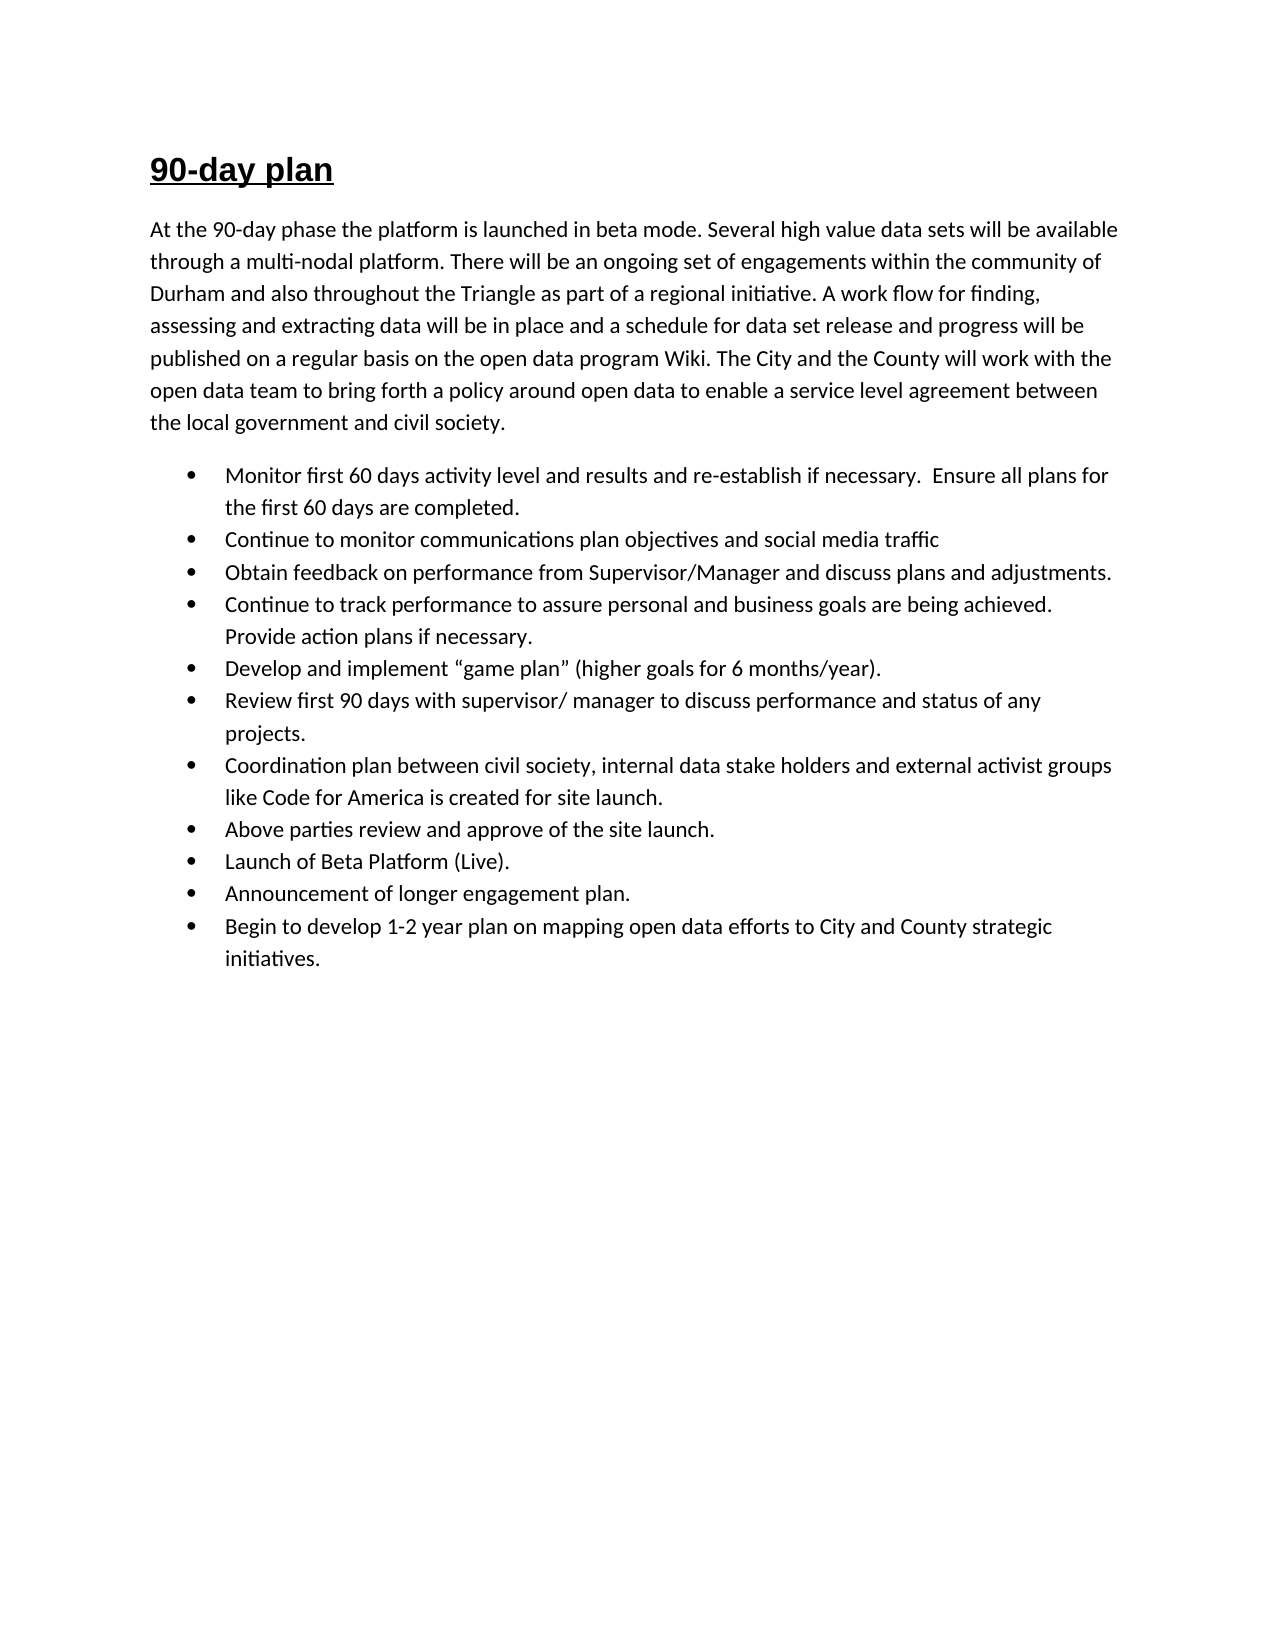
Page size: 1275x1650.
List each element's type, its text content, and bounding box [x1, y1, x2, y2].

text 90-day plan [150, 150, 1125, 188]
list Announcement of longer engagement plan. [187, 879, 1125, 908]
list Begin to develop 1-2 year plan on mapping open data efforts to City and County strategic initiatives. [187, 912, 1125, 972]
list Coordination plan between civil society, internal data stake holders and external activist groups like Code for America is created for site launch. [187, 751, 1125, 811]
list Develop and implement “game plan” (higher goals for 6 months/year). [187, 654, 1125, 682]
list Review first 90 days with supervisor/ manager to discuss performance and status of any projects. [187, 686, 1125, 747]
list Launch of Beta Platform (Live). [187, 847, 1125, 875]
list Continue to monitor communications plan objectives and social media traffic [187, 526, 1125, 553]
list Obtain feedback on performance from Supervisor/Manager and discuss plans and adjustments. [187, 558, 1125, 586]
list Above parties review and approve of the site launch. [187, 815, 1125, 843]
list Monitor first 60 days activity level and results and re-establish if necessary. Ensure all plans for the first 60 days are completed. [187, 461, 1125, 521]
list Continue to track performance to assure personal and business goals are being achieved. Provide action plans if necessary. [187, 590, 1125, 650]
text At the 90-day phase the platform is launched in beta mode. Several high value data sets will be available through a multi-nodal platform. There will be an ongoing set of engagements within the community of Durham and also throughout the Triangle as part of a regional initiative. A work flow for finding, assessing and extracting data will be in place and a schedule for data set release and progress will be published on a regular basis on the open data program Wiki. The City and the County will work with the open data team to bring forth a policy around open data to enable a service level agreement between the local government and civil society. [150, 215, 1125, 436]
